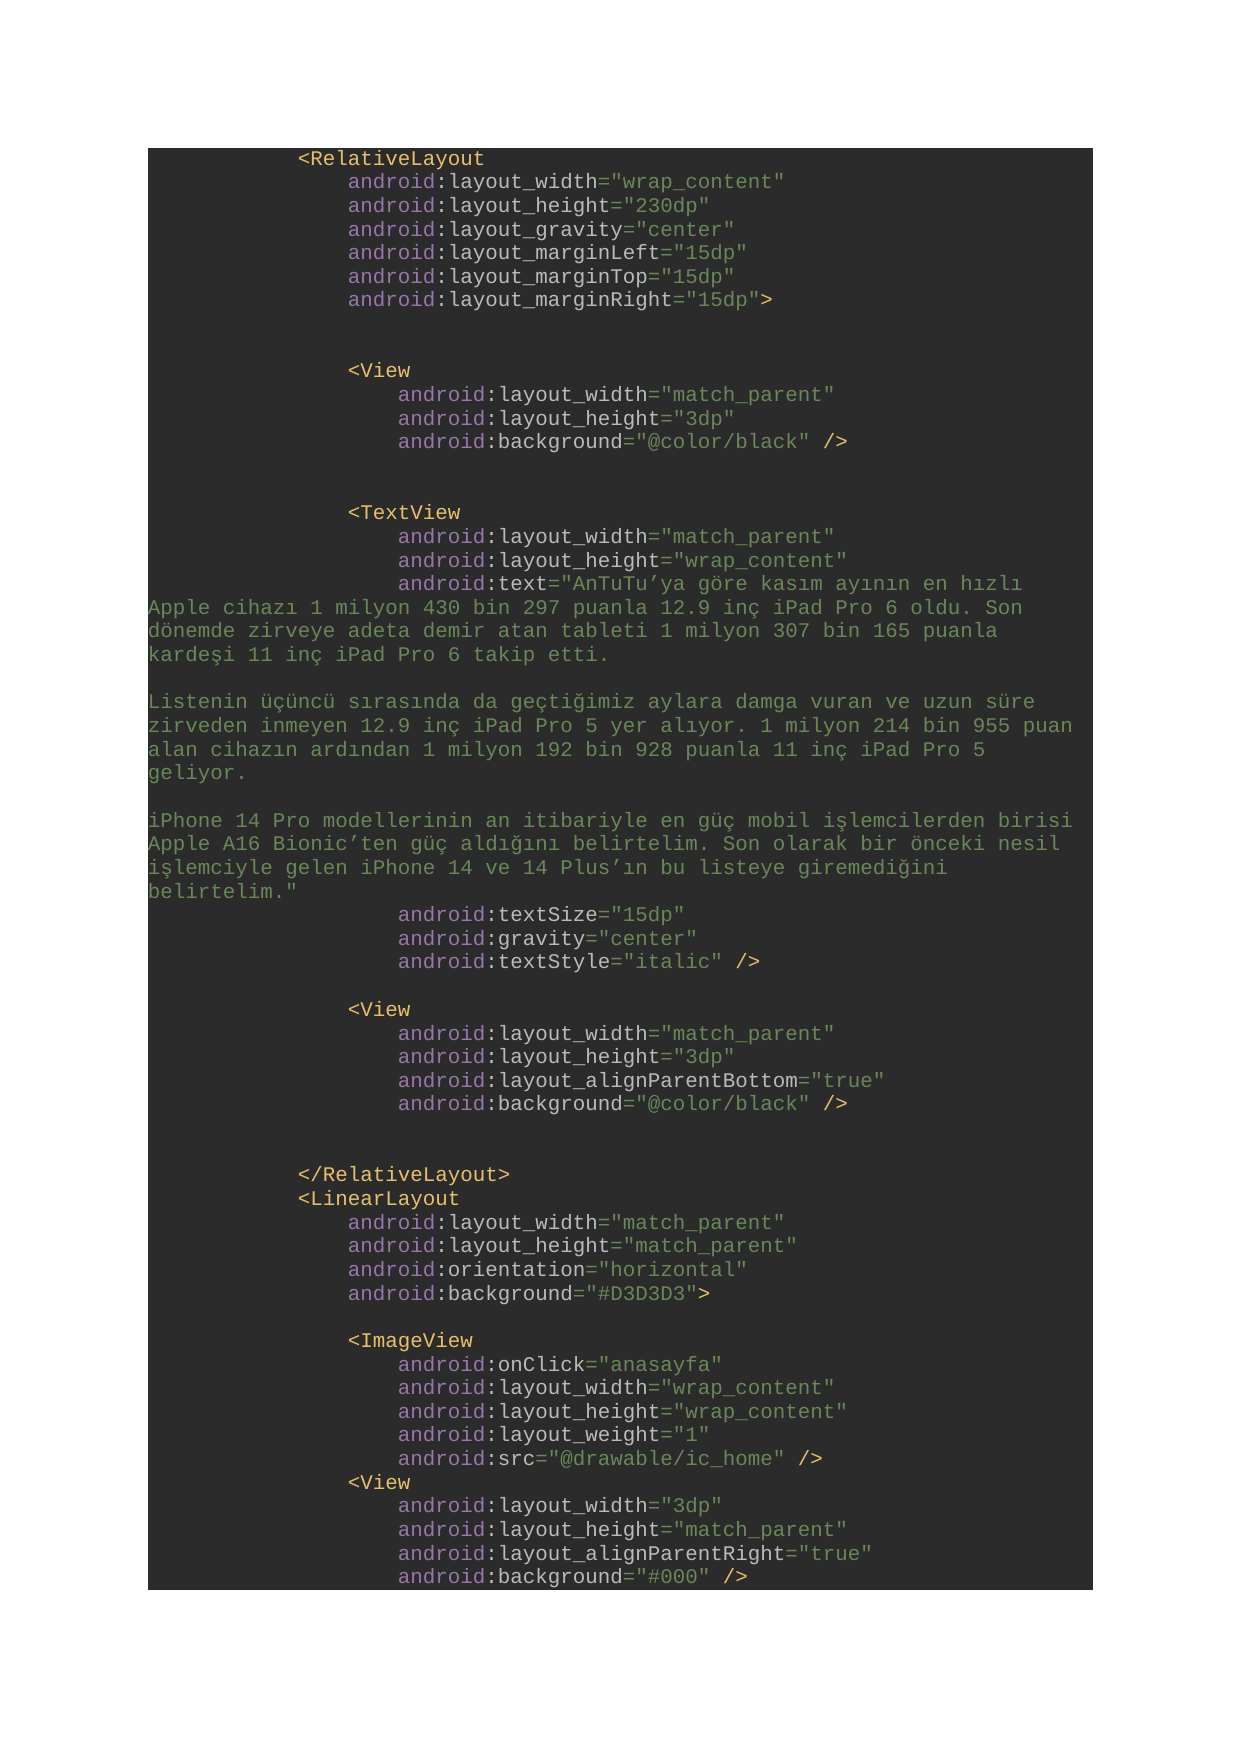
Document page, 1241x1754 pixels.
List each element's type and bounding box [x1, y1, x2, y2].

text [148, 148, 1093, 1590]
